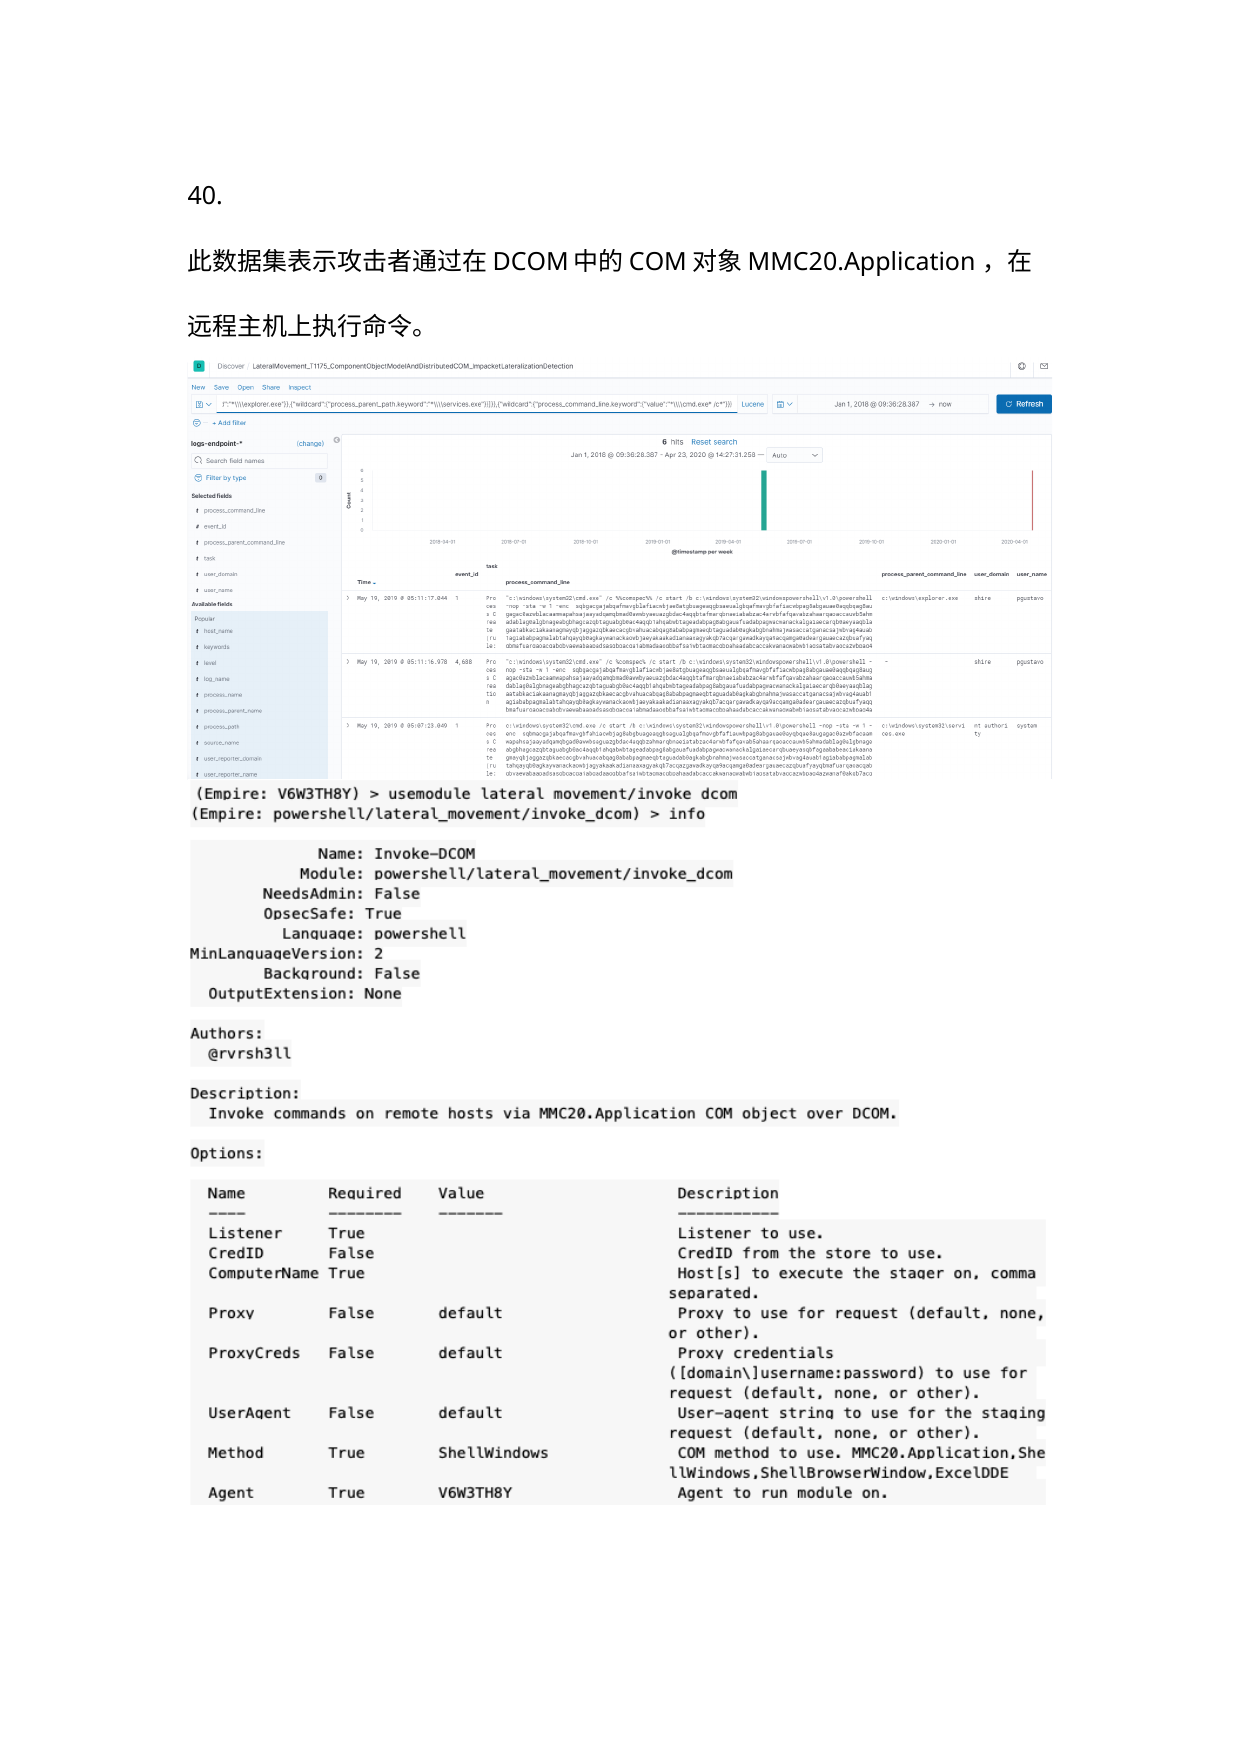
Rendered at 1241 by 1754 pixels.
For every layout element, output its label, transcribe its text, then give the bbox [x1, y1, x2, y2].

text 40. [187, 162, 1053, 227]
text 此数据集表示攻击者通过在DCOM中的COM对象 MMC20.Application ，在远程主机上执行命令。 [187, 227, 1053, 357]
picture [187, 357, 1053, 1505]
